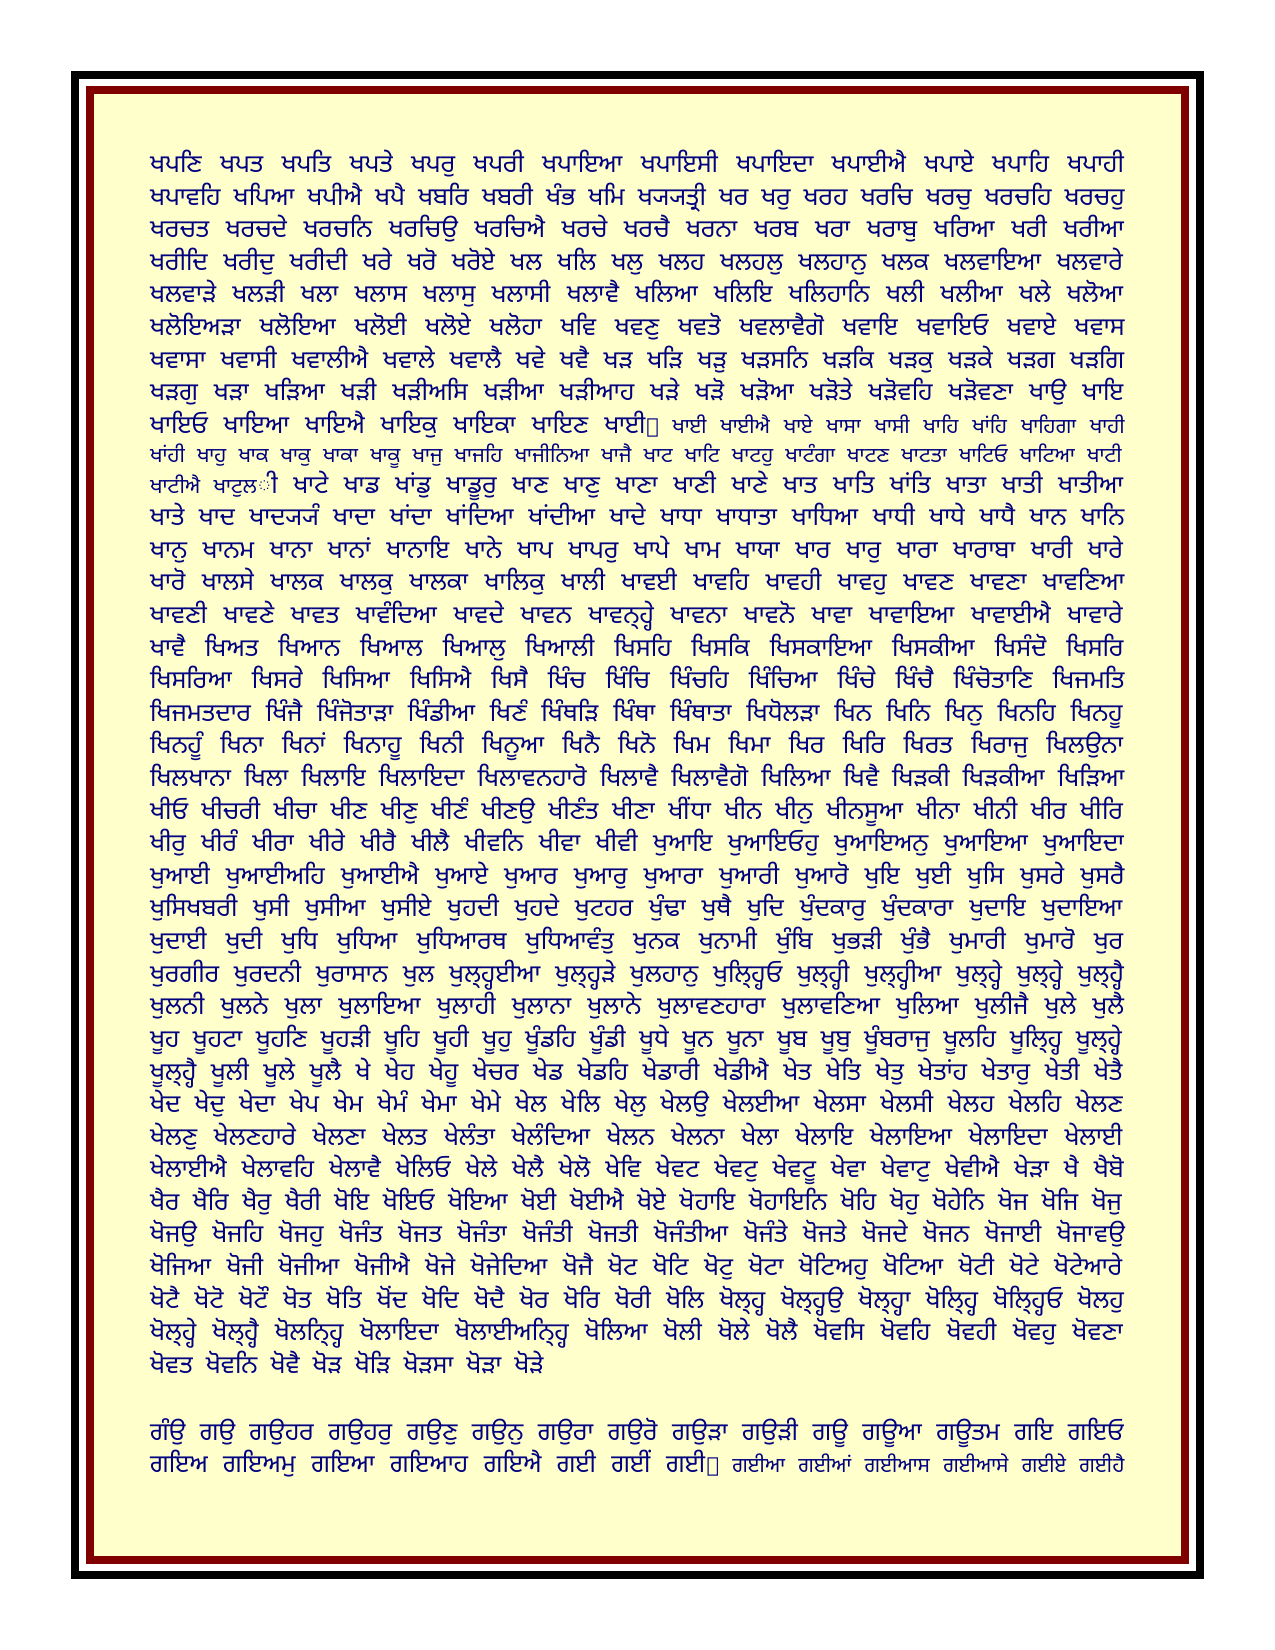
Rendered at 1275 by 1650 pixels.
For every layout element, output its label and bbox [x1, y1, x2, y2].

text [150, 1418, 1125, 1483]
text [150, 150, 1125, 1383]
